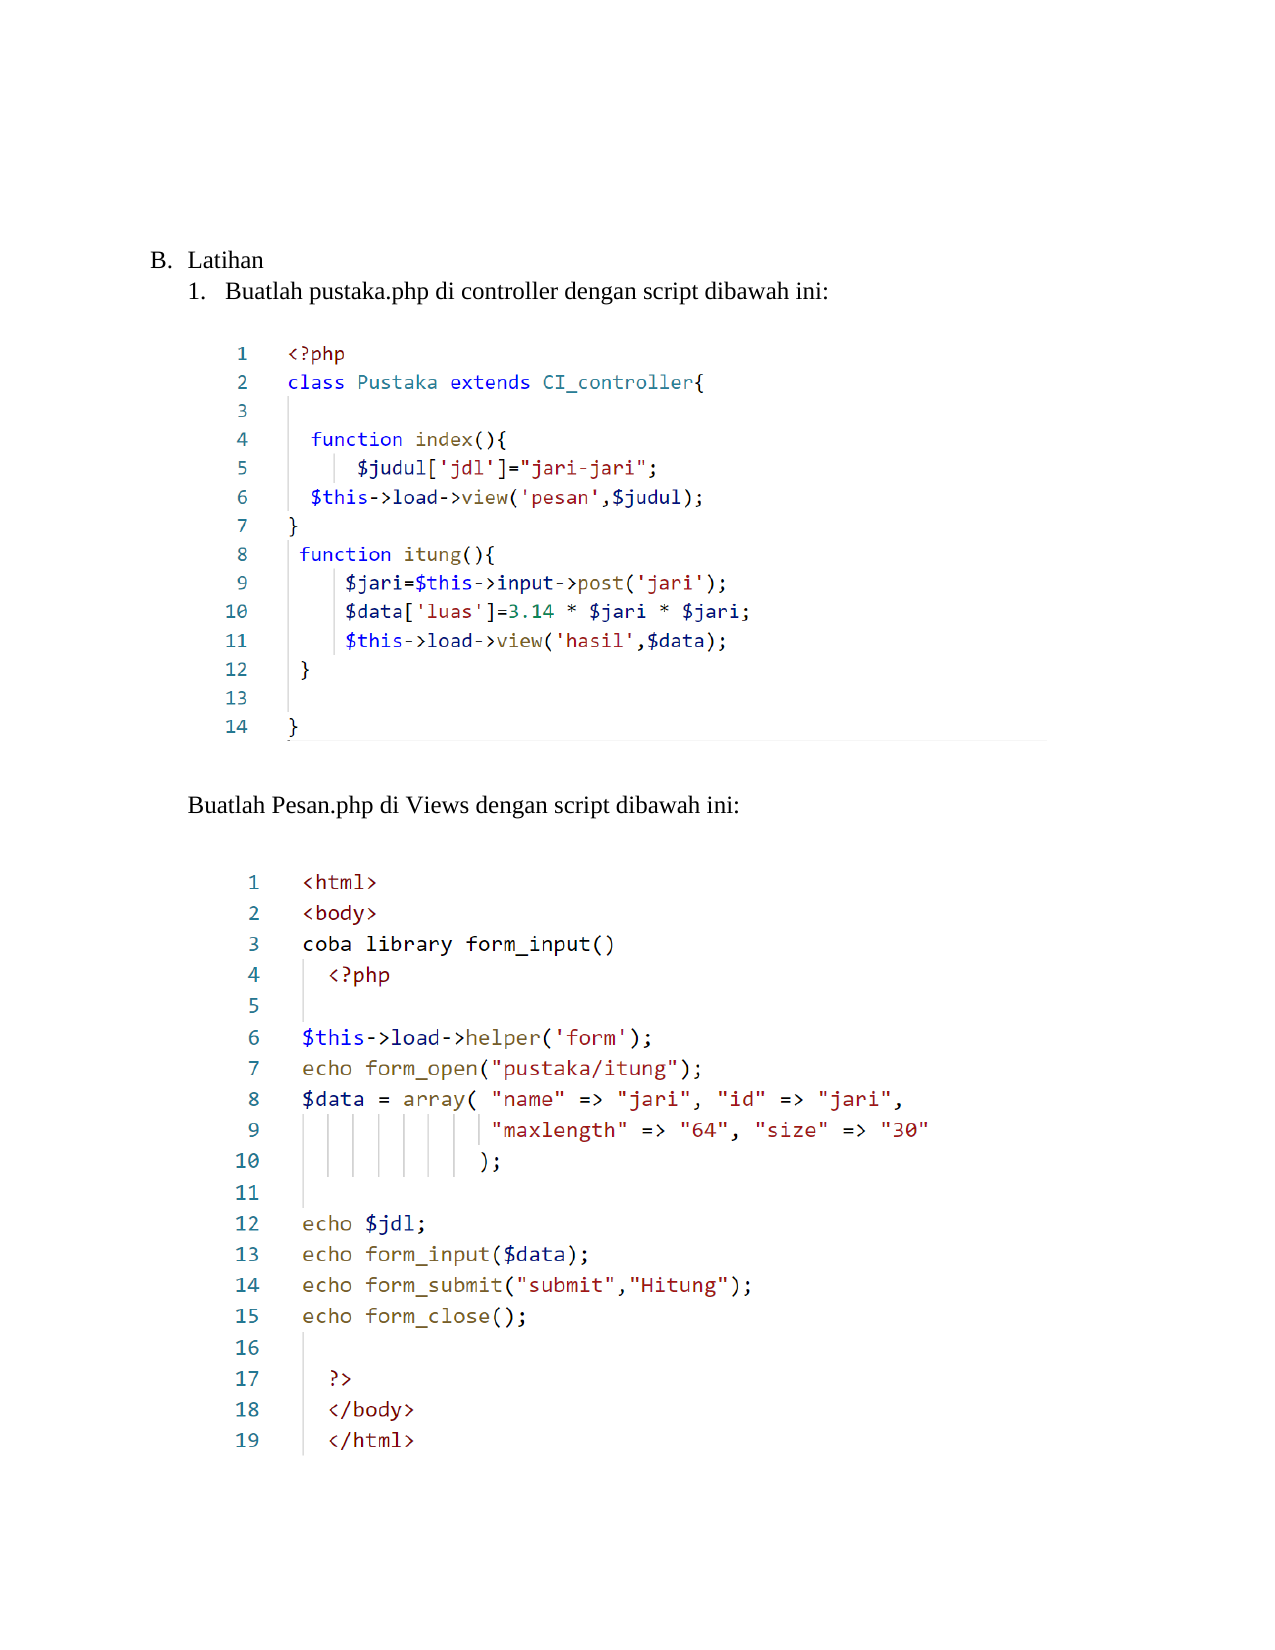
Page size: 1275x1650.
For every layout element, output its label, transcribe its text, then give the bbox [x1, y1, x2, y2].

text Buatlah Pesan.php di Views dengan script dibawah ini: [187, 791, 1125, 819]
picture [225, 869, 1153, 1456]
list Buatlah pustaka.php di controller dengan script dibawah ini: [187, 276, 1125, 305]
list Latihan [150, 245, 1125, 274]
picture [225, 338, 1047, 741]
